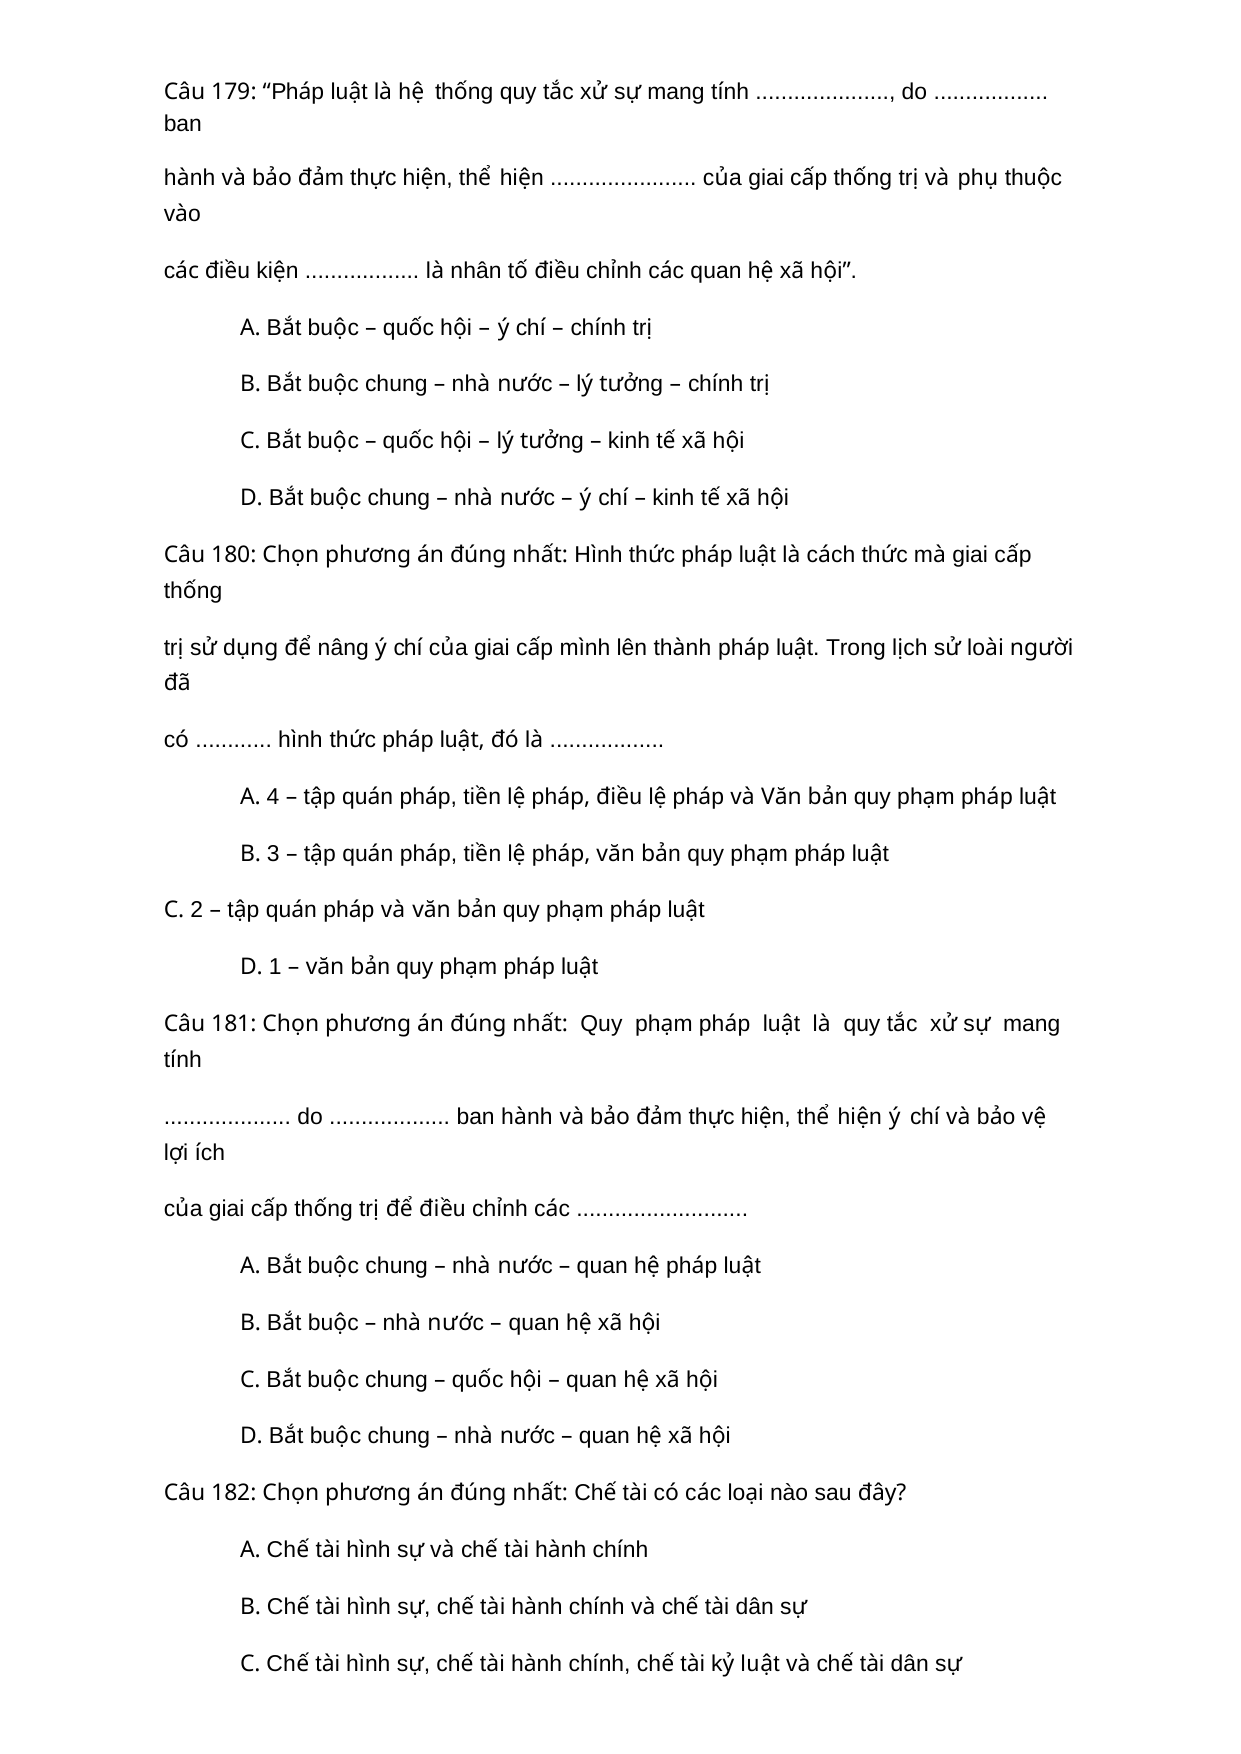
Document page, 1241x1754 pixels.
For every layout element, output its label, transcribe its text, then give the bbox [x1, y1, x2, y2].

text các điều kiện .................. là nhân tố điều chỉnh các quan hệ xã hội”. [163, 254, 1077, 285]
text C. Bắt buộc – quốc hội – lý tưởng – kinh tế xã hội [163, 424, 1077, 455]
text B. 3 – tập quán pháp, tiền lệ pháp, văn bản quy phạm pháp luật [163, 837, 1077, 868]
text B. Bắt buộc – nhà nước – quan hệ xã hội [163, 1306, 1077, 1337]
text B. Chế tài hình sự, chế tài hành chính và chế tài dân sự [163, 1590, 1077, 1621]
text A. Chế tài hình sự và chế tài hành chính [163, 1533, 1077, 1564]
text hành và bảo đảm thực hiện, thể hiện ....................... của giai cấp thống trị và phụ thuộc vào [163, 161, 1077, 228]
text A. Bắt buộc chung – nhà nước – quan hệ pháp luật [163, 1249, 1077, 1280]
text Câu 182: Chọn phương án đúng nhất: Chế tài có các loại nào sau đây? [163, 1476, 1077, 1507]
text C. Chế tài hình sự, chế tài hành chính, chế tài kỷ luật và chế tài dân sự [163, 1647, 1077, 1678]
text D. Bắt buộc chung – nhà nước – ý chí – kinh tế xã hội [163, 481, 1077, 512]
text có ............ hình thức pháp luật, đó là .................. [163, 723, 1077, 754]
text của giai cấp thống trị để điều chỉnh các ........................... [163, 1192, 1077, 1224]
text B. Bắt buộc chung – nhà nước – lý tưởng – chính trị [163, 367, 1077, 399]
text Câu 181: Chọn phương án đúng nhất: Quy phạm pháp luật là quy tắc xử sự mang tính [163, 1007, 1077, 1074]
text A. 4 – tập quán pháp, tiền lệ pháp, điều lệ pháp và Văn bản quy phạm pháp luật [163, 780, 1077, 811]
text C. 2 – tập quán pháp và văn bản quy phạm pháp luật [163, 893, 1077, 925]
text A. Bắt buộc – quốc hội – ý chí – chính trị [163, 311, 1077, 342]
text Câu 179: “Pháp luật là hệ thống quy tắc xử sự mang tính ....................., do .................. ban [163, 75, 1077, 136]
text Câu 180: Chọn phương án đúng nhất: Hình thức pháp luật là cách thức mà giai cấp thống [163, 538, 1077, 605]
text D. 1 – văn bản quy phạm pháp luật [163, 950, 1077, 981]
text C. Bắt buộc chung – quốc hội – quan hệ xã hội [163, 1363, 1077, 1394]
text .................... do ................... ban hành và bảo đảm thực hiện, thể hiện ý chí và bảo vệ lợi ích [163, 1100, 1077, 1167]
text trị sử dụng để nâng ý chí của giai cấp mình lên thành pháp luật. Trong lịch sử loài người đã [163, 630, 1077, 698]
text D. Bắt buộc chung – nhà nước – quan hệ xã hội [163, 1419, 1077, 1451]
